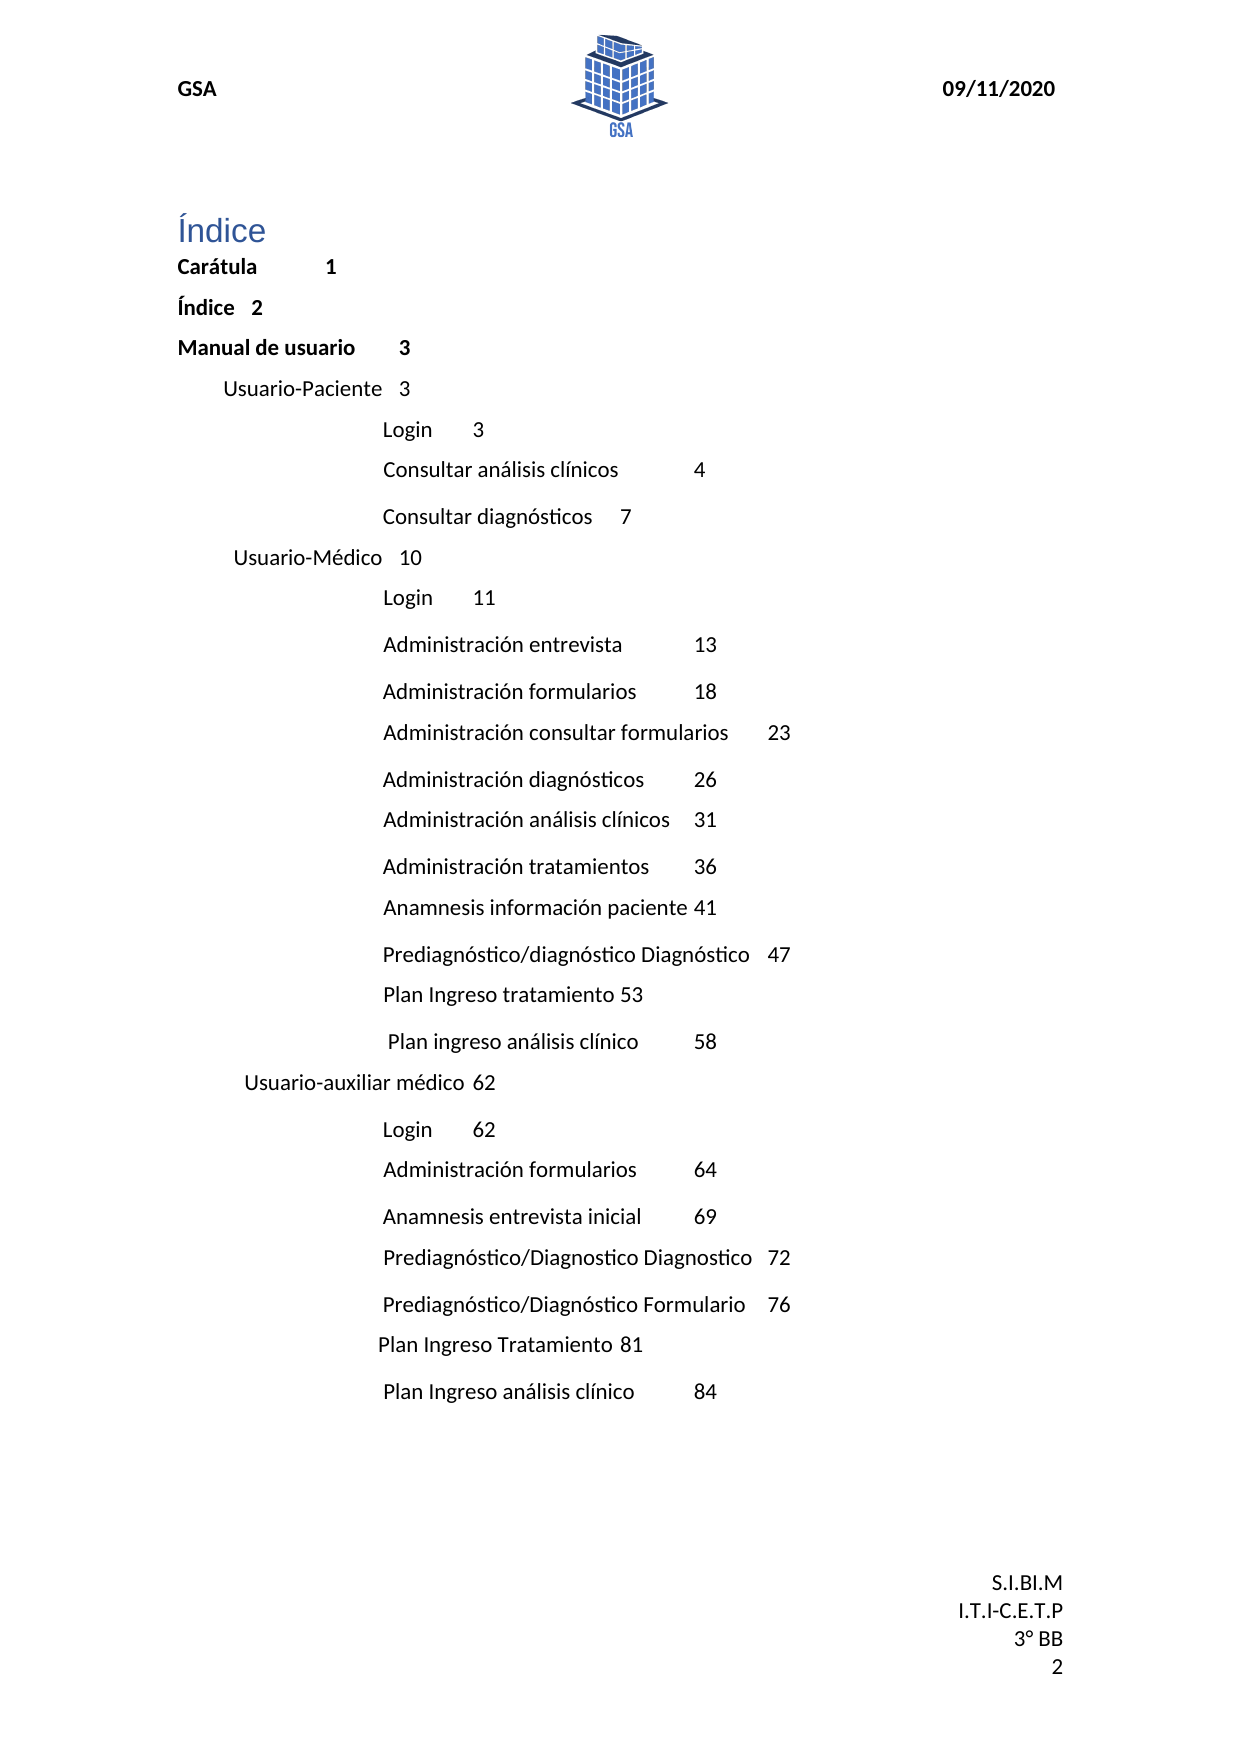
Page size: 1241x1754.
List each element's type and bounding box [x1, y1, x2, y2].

picture [568, 34, 672, 138]
